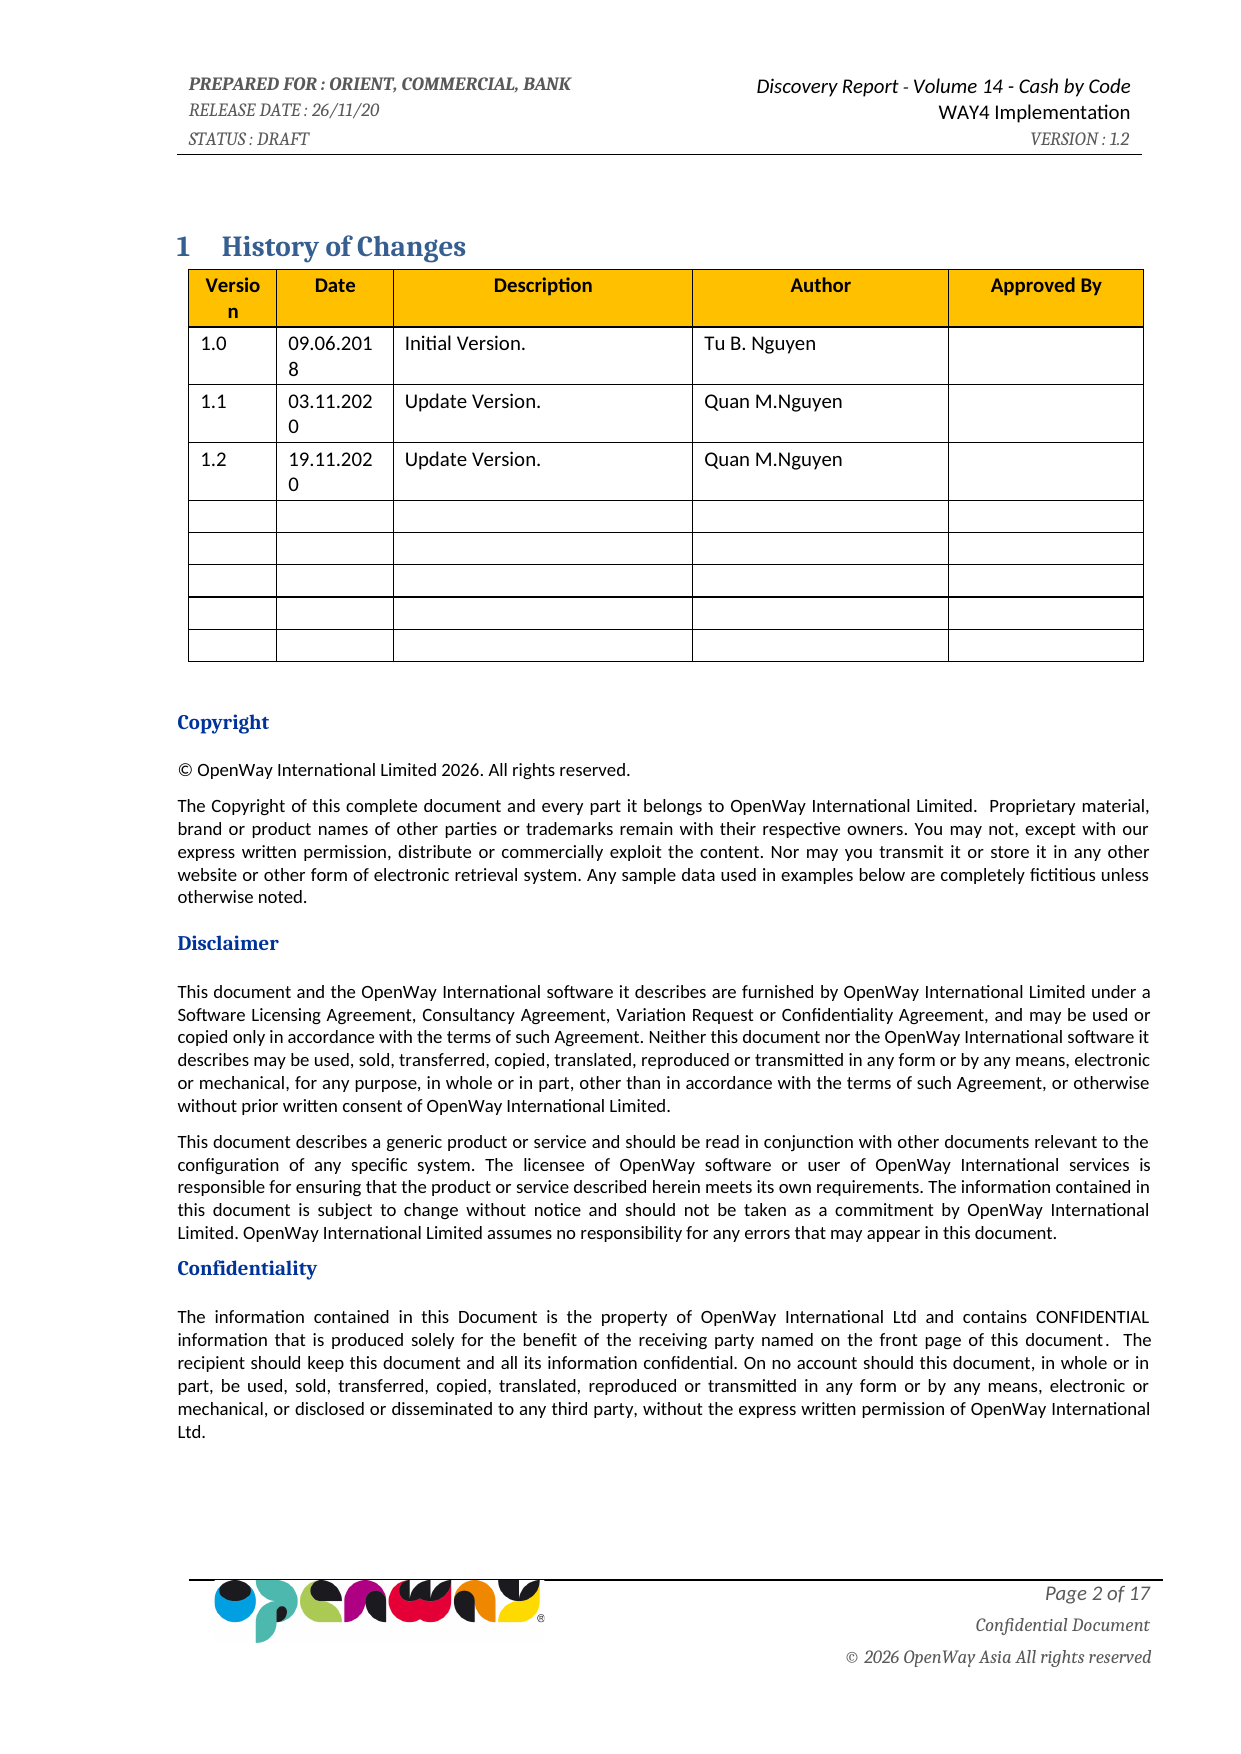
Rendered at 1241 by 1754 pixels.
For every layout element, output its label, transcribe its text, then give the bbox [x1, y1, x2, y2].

table_cell [949, 565, 1143, 596]
text Copyright [177, 710, 1152, 734]
table_cell Tu B. Nguyen [693, 328, 948, 384]
table_cell [949, 443, 1143, 499]
table_cell [693, 598, 948, 629]
table_cell [394, 533, 692, 564]
table_cell [949, 630, 1143, 661]
text © OpenWay International Limited 2020. All rights reserved. [177, 759, 1152, 782]
table_cell [277, 598, 393, 629]
text This document describes a generic product or service and should be read in conjunction with other documents relevant to the configuration of any specific system. The licensee of OpenWay software or user of OpenWay International services is responsible for ensuring that the product or service described herein meets its own requirements. The information contained in this document is subject to change without notice and should not be taken as a commitment by OpenWay International Limited. OpenWay International Limited assumes no responsibility for any errors that may appear in this document. [177, 1130, 1152, 1244]
text The information contained in this Document is the property of OpenWay International Ltd and contains CONFIDENTIAL information that is produced solely for the benefit of the receiving party named on the front page of this document. The recipient should keep this document and all its information confidential. On no account should this document, in whole or in part, be used, sold, transferred, copied, translated, reproduced or transmitted in any form or by any means, electronic or mechanical, or disclosed or disseminated to any third party, without the express written permission of OpenWay International Ltd. [177, 1305, 1152, 1443]
picture [214, 1580, 545, 1643]
table_cell [949, 501, 1143, 532]
table_cell [189, 630, 276, 661]
table_cell Update Version. [394, 385, 692, 442]
table_cell [693, 533, 948, 564]
table_cell [394, 598, 692, 629]
subtitle History of Changes [177, 230, 1152, 264]
table_cell 1.0 [189, 328, 276, 384]
table_cell [189, 598, 276, 629]
table_header Author [693, 270, 948, 326]
table_cell Quan M.Nguyen [693, 443, 948, 499]
text The Copyright of this complete document and every part it belongs to OpenWay International Limited. Proprietary material, brand or product names of other parties or trademarks remain with their respective owners. You may not, except with our express written permission, distribute or commercially exploit the content. Nor may you transmit it or store it in any other website or other form of electronic retrieval system. Any sample data used in examples below are completely fictitious unless otherwise noted. [177, 794, 1152, 909]
table_cell [189, 533, 276, 564]
table_cell [277, 533, 393, 564]
table_cell [949, 385, 1143, 442]
text Disclaimer [177, 932, 1152, 956]
text Confidentiality [177, 1257, 1152, 1281]
table_cell [949, 598, 1143, 629]
table_cell [949, 533, 1143, 564]
table_cell [189, 565, 276, 596]
table_cell [693, 565, 948, 596]
table_cell [277, 630, 393, 661]
table_cell 09.06.2018 [277, 328, 393, 384]
table_header Approved By [949, 270, 1143, 326]
text This document and the OpenWay International software it describes are furnished by OpenWay International Limited under a Software Licensing Agreement, Consultancy Agreement, Variation Request or Confidentiality Agreement, and may be used or copied only in accordance with the terms of such Agreement. Neither this document nor the OpenWay International software it describes may be used, sold, transferred, copied, translated, reproduced or transmitted in any form or by any means, electronic or mechanical, for any purpose, in whole or in part, other than in accordance with the terms of such Agreement, or otherwise without prior written consent of OpenWay International Limited. [177, 980, 1152, 1117]
table_cell [693, 630, 948, 661]
table_cell Quan M.Nguyen [693, 385, 948, 442]
table_cell [277, 565, 393, 596]
table_cell 1.1 [189, 385, 276, 442]
table_cell [394, 565, 692, 596]
table_header Version [189, 270, 276, 326]
table_cell [949, 328, 1143, 384]
table_cell [394, 501, 692, 532]
table_cell 03.11.2020 [277, 385, 393, 442]
table_header Description [394, 270, 692, 326]
table_cell 19.11.2020 [277, 443, 393, 499]
table_cell [693, 501, 948, 532]
table_cell [394, 630, 692, 661]
table_cell [277, 501, 393, 532]
table_cell 1.2 [189, 443, 276, 499]
table_cell [189, 501, 276, 532]
table_cell Initial Version. [394, 328, 692, 384]
table_cell Update Version. [394, 443, 692, 499]
table_header Date [277, 270, 393, 326]
